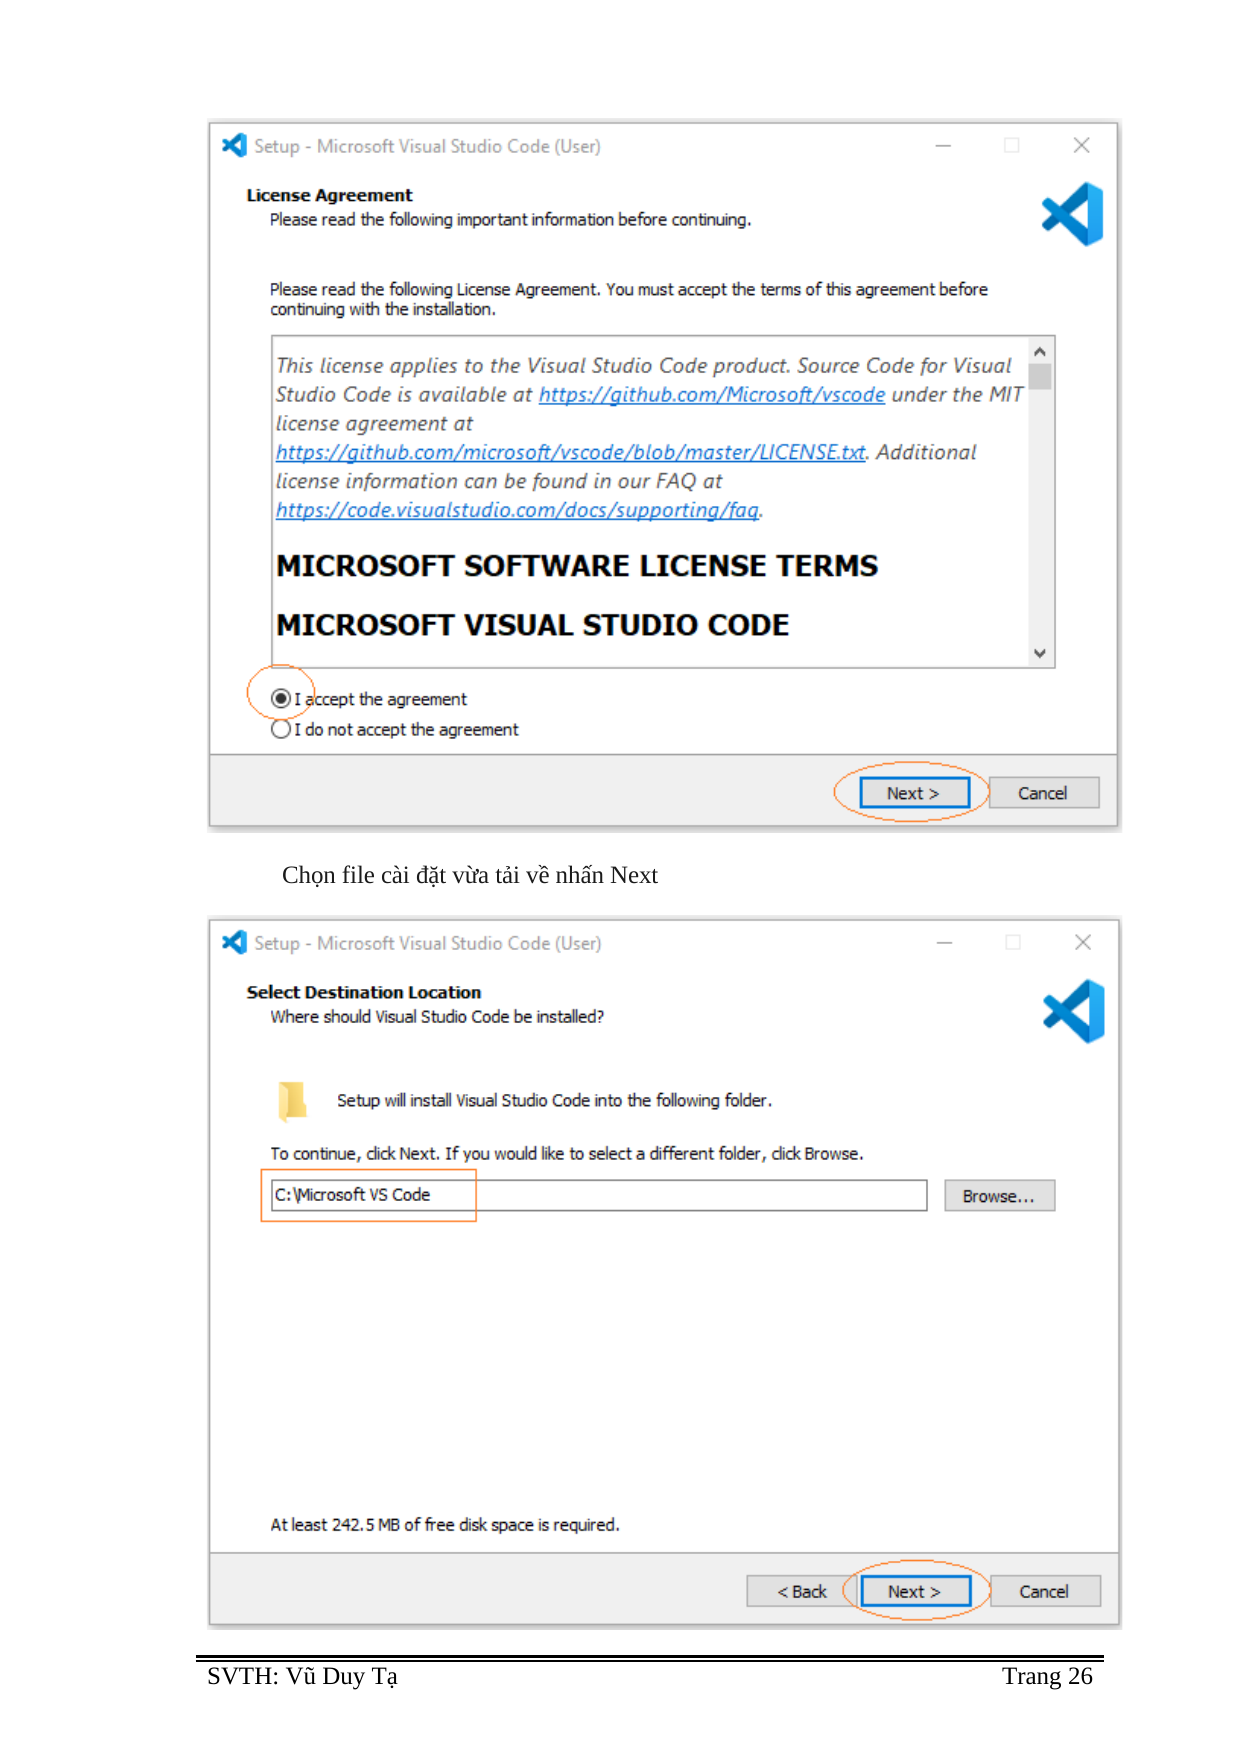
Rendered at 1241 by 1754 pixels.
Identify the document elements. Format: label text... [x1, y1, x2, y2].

picture [206, 915, 1123, 1630]
picture [206, 118, 1123, 833]
text Chọn file cài đặt vừa tải về nhấn Next [207, 860, 1122, 888]
